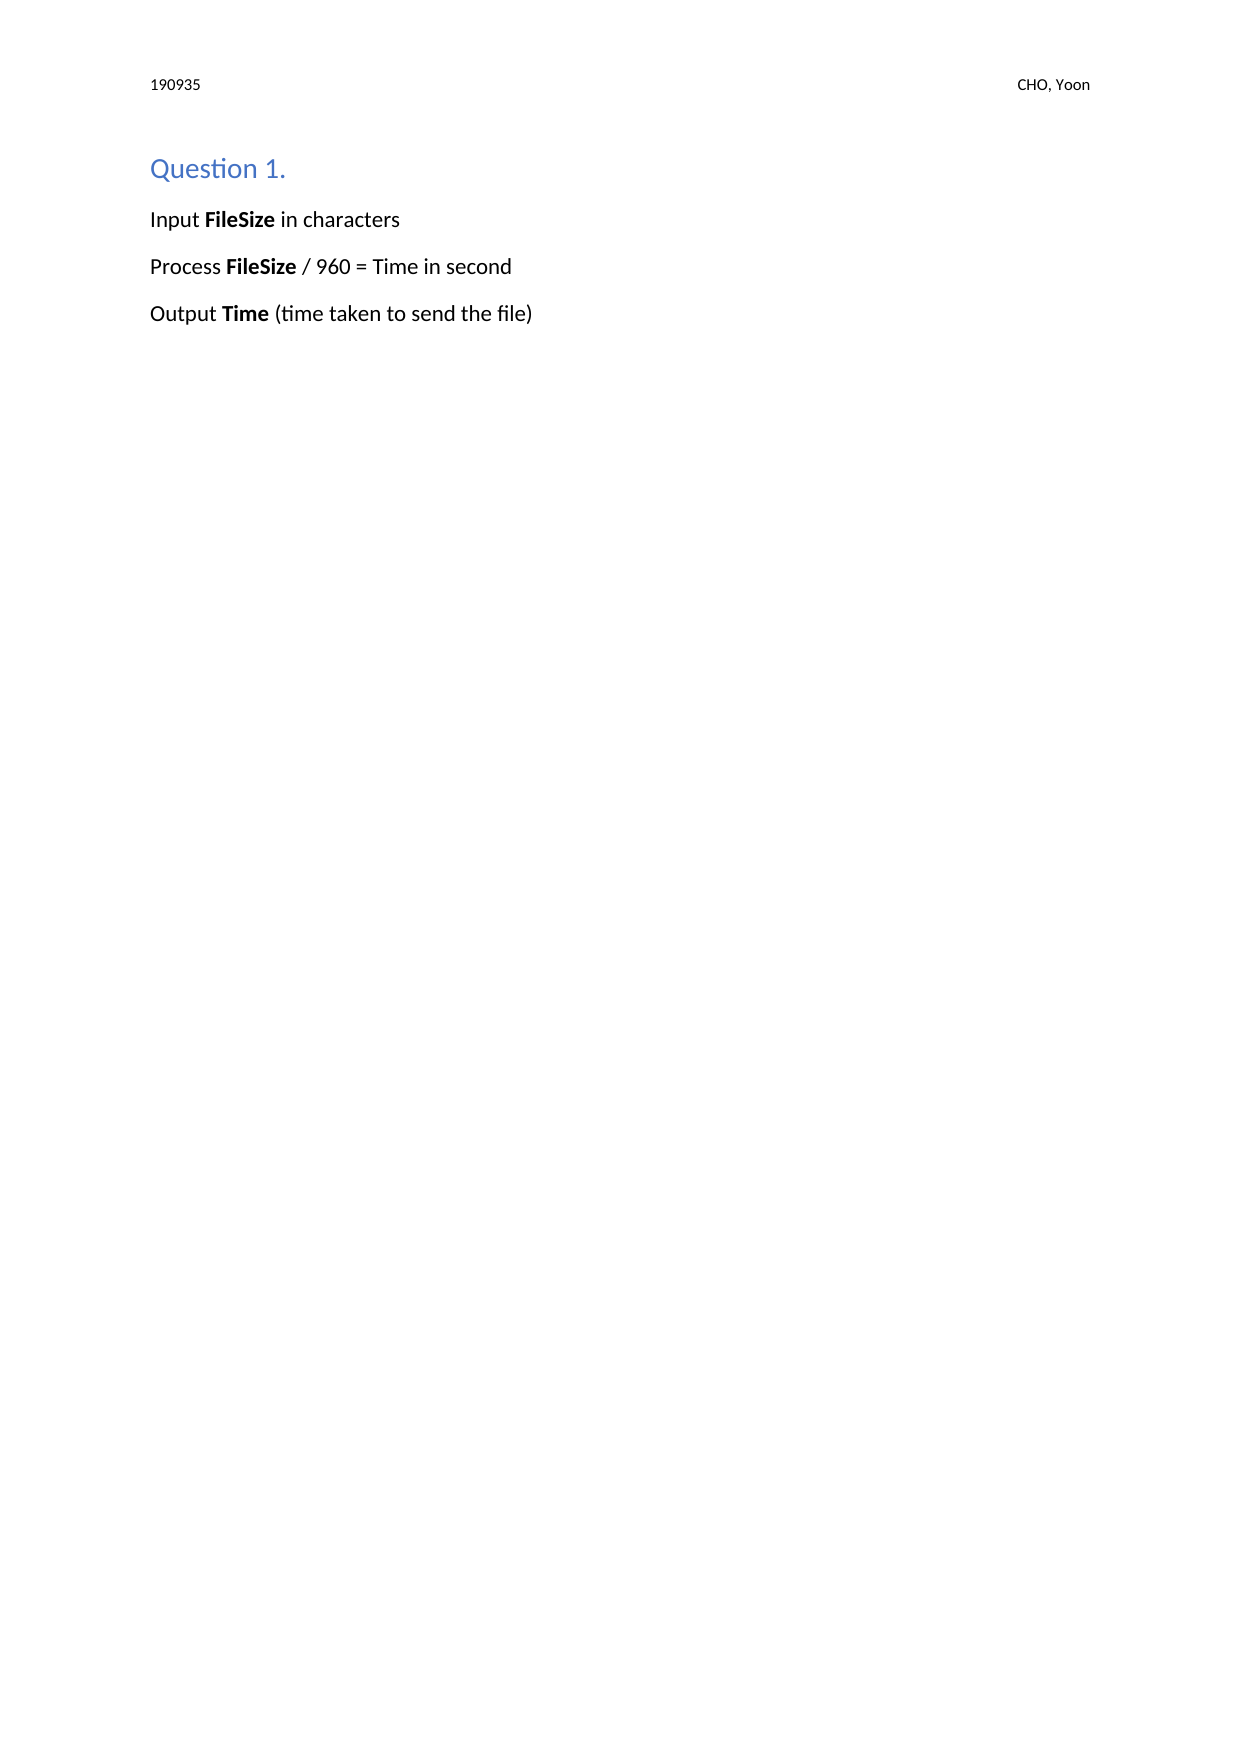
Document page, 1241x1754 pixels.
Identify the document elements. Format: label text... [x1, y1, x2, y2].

text Question 1. [150, 150, 1090, 186]
text Input FileSize in characters [150, 205, 1090, 233]
text Output Time (time taken to send the file) [150, 299, 1090, 327]
text Process FileSize / 960 = Time in second [150, 252, 1090, 280]
